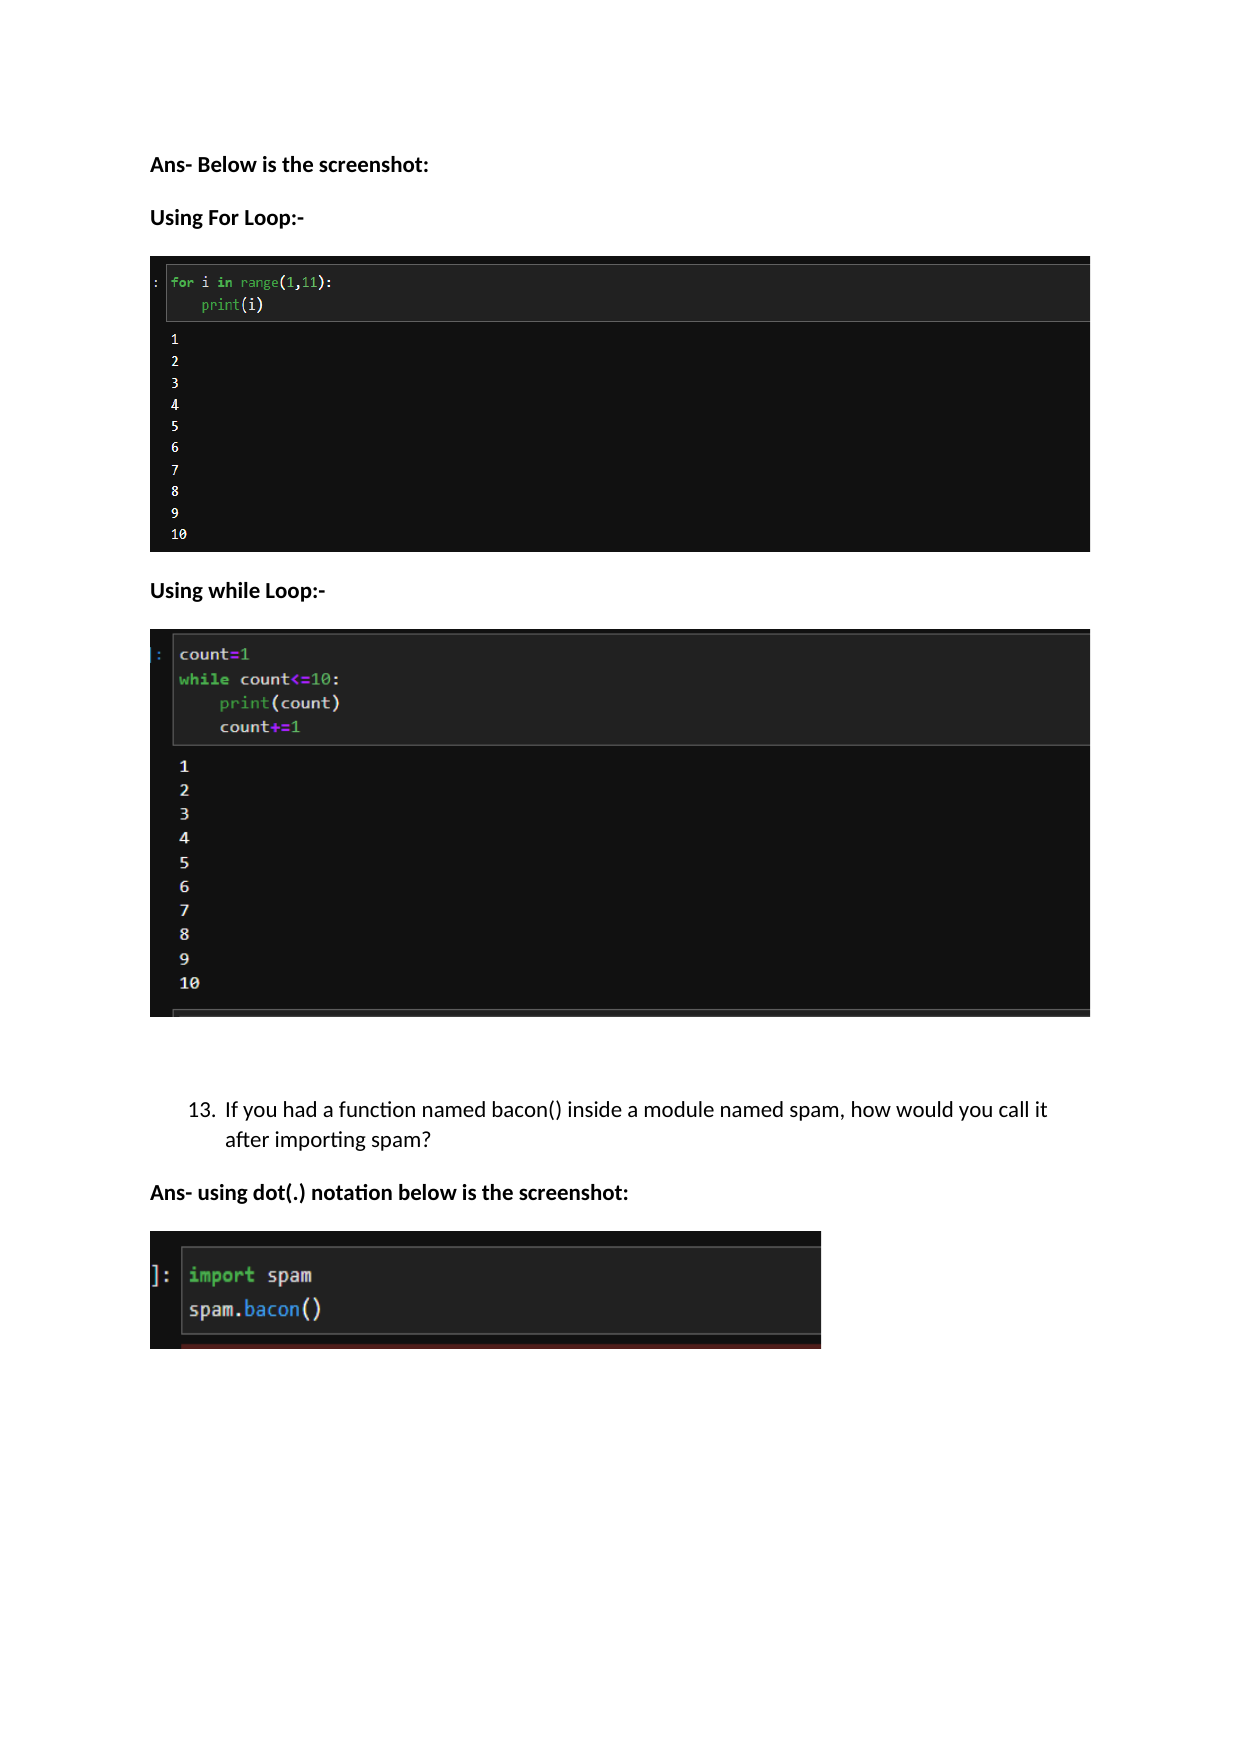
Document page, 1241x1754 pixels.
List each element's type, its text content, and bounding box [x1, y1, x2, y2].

picture [150, 629, 1091, 1017]
text Ans- Below is the screenshot: [150, 150, 1090, 178]
text Using For Loop:- [150, 203, 1090, 231]
text Ans- using dot(.) notation below is the screenshot: [150, 1178, 1090, 1206]
picture [150, 1231, 822, 1349]
text Using while Loop:- [150, 576, 1090, 604]
picture [150, 256, 1091, 552]
list If you had a function named bacon() inside a module named spam, how would you call it after importing spam? [187, 1095, 1090, 1153]
